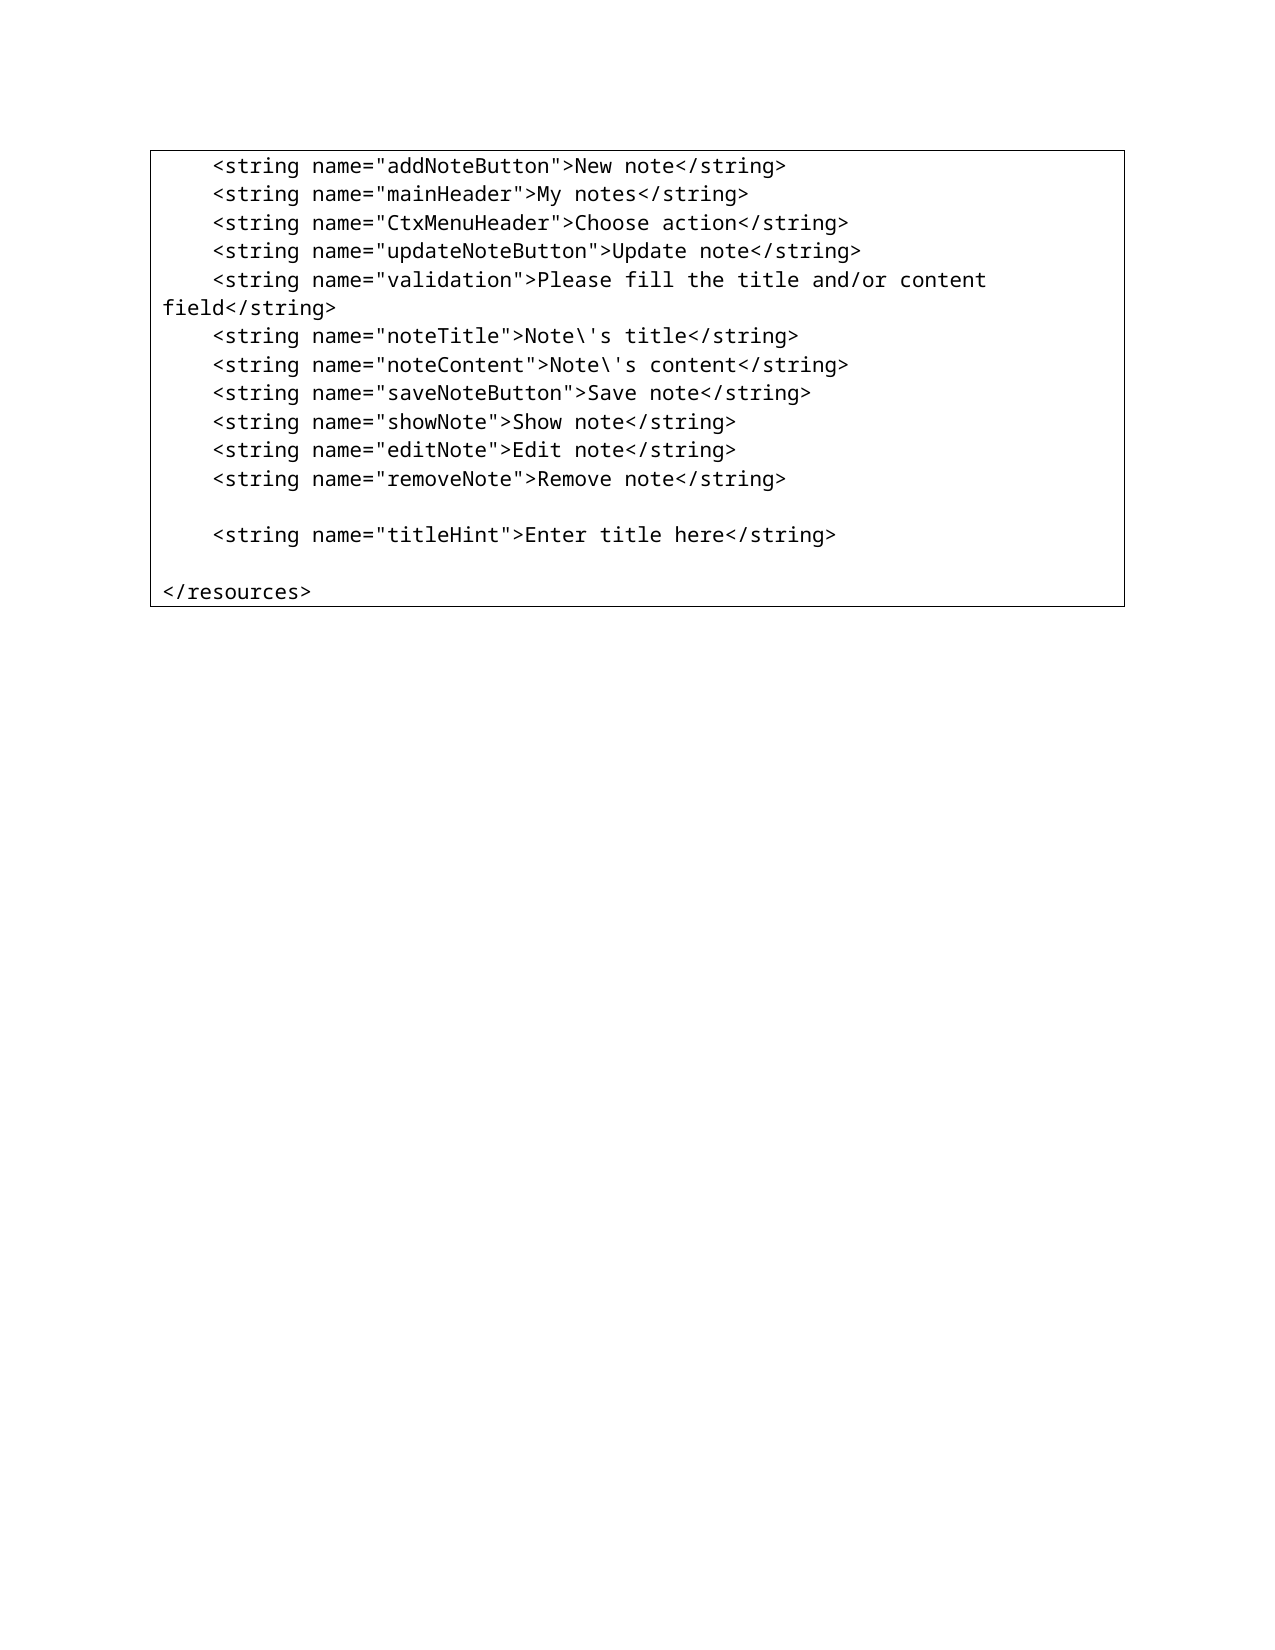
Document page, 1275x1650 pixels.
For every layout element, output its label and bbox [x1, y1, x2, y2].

table_header [151, 151, 1124, 606]
